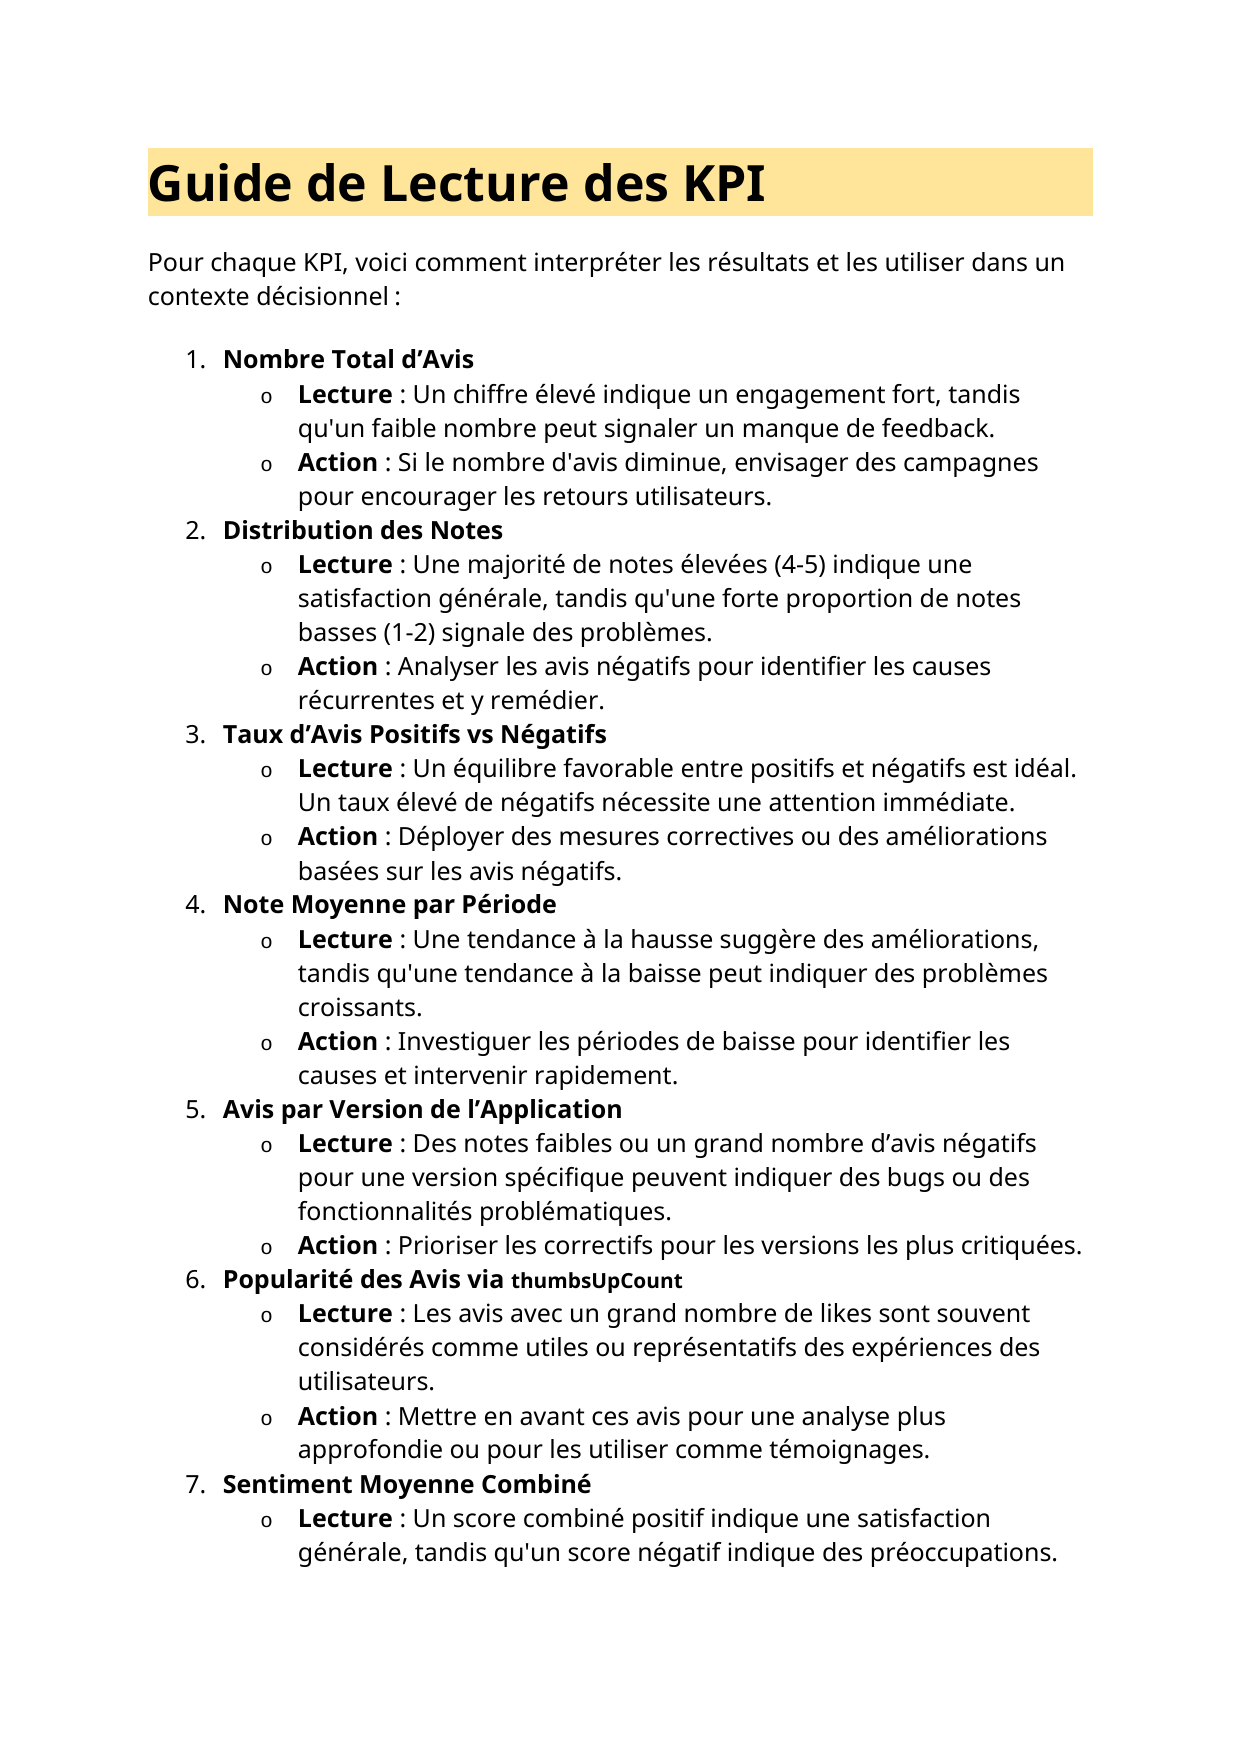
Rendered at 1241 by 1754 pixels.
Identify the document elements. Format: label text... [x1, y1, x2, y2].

list Lecture : Les avis avec un grand nombre de likes sont souvent considérés comme utiles ou représentatifs des expériences des utilisateurs. [260, 1296, 1093, 1398]
list Lecture : Un équilibre favorable entre positifs et négatifs est idéal. Un taux élevé de négatifs nécessite une attention immédiate. [260, 751, 1093, 819]
list Lecture : Une tendance à la hausse suggère des améliorations, tandis qu'une tendance à la baisse peut indiquer des problèmes croissants. [260, 921, 1093, 1023]
list Action : Déployer des mesures correctives ou des améliorations basées sur les avis négatifs. [260, 819, 1093, 887]
list Taux d’Avis Positifs vs Négatifs [185, 717, 1093, 751]
list Action : Analyser les avis négatifs pour identifier les causes récurrentes et y remédier. [260, 649, 1093, 717]
list Lecture : Un score combiné positif indique une satisfaction générale, tandis qu'un score négatif indique des préoccupations. [260, 1500, 1093, 1568]
list Note Moyenne par Période [185, 887, 1093, 921]
list Action : Mettre en avant ces avis pour une analyse plus approfondie ou pour les utiliser comme témoignages. [260, 1398, 1093, 1466]
list Action : Investiguer les périodes de baisse pour identifier les causes et intervenir rapidement. [260, 1023, 1093, 1092]
list Lecture : Un chiffre élevé indique un engagement fort, tandis qu'un faible nombre peut signaler un manque de feedback. [260, 376, 1093, 444]
list Action : Prioriser les correctifs pour les versions les plus critiquées. [260, 1228, 1093, 1262]
list Lecture : Des notes faibles ou un grand nombre d’avis négatifs pour une version spécifique peuvent indiquer des bugs ou des fonctionnalités problématiques. [260, 1126, 1093, 1228]
list Avis par Version de l’Application [185, 1092, 1093, 1126]
list Popularité des Avis via thumbsUpCount [185, 1262, 1093, 1296]
list Nombre Total d’Avis [185, 342, 1093, 376]
list Distribution des Notes [185, 512, 1093, 547]
text Pour chaque KPI, voici comment interpréter les résultats et les utiliser dans un contexte décisionnel : [148, 245, 1093, 313]
list Lecture : Une majorité de notes élevées (4-5) indique une satisfaction générale, tandis qu'une forte proportion de notes basses (1-2) signale des problèmes. [260, 547, 1093, 649]
list Sentiment Moyenne Combiné [185, 1466, 1093, 1500]
list Action : Si le nombre d'avis diminue, envisager des campagnes pour encourager les retours utilisateurs. [260, 444, 1093, 512]
text Guide de Lecture des KPI [148, 148, 1093, 216]
